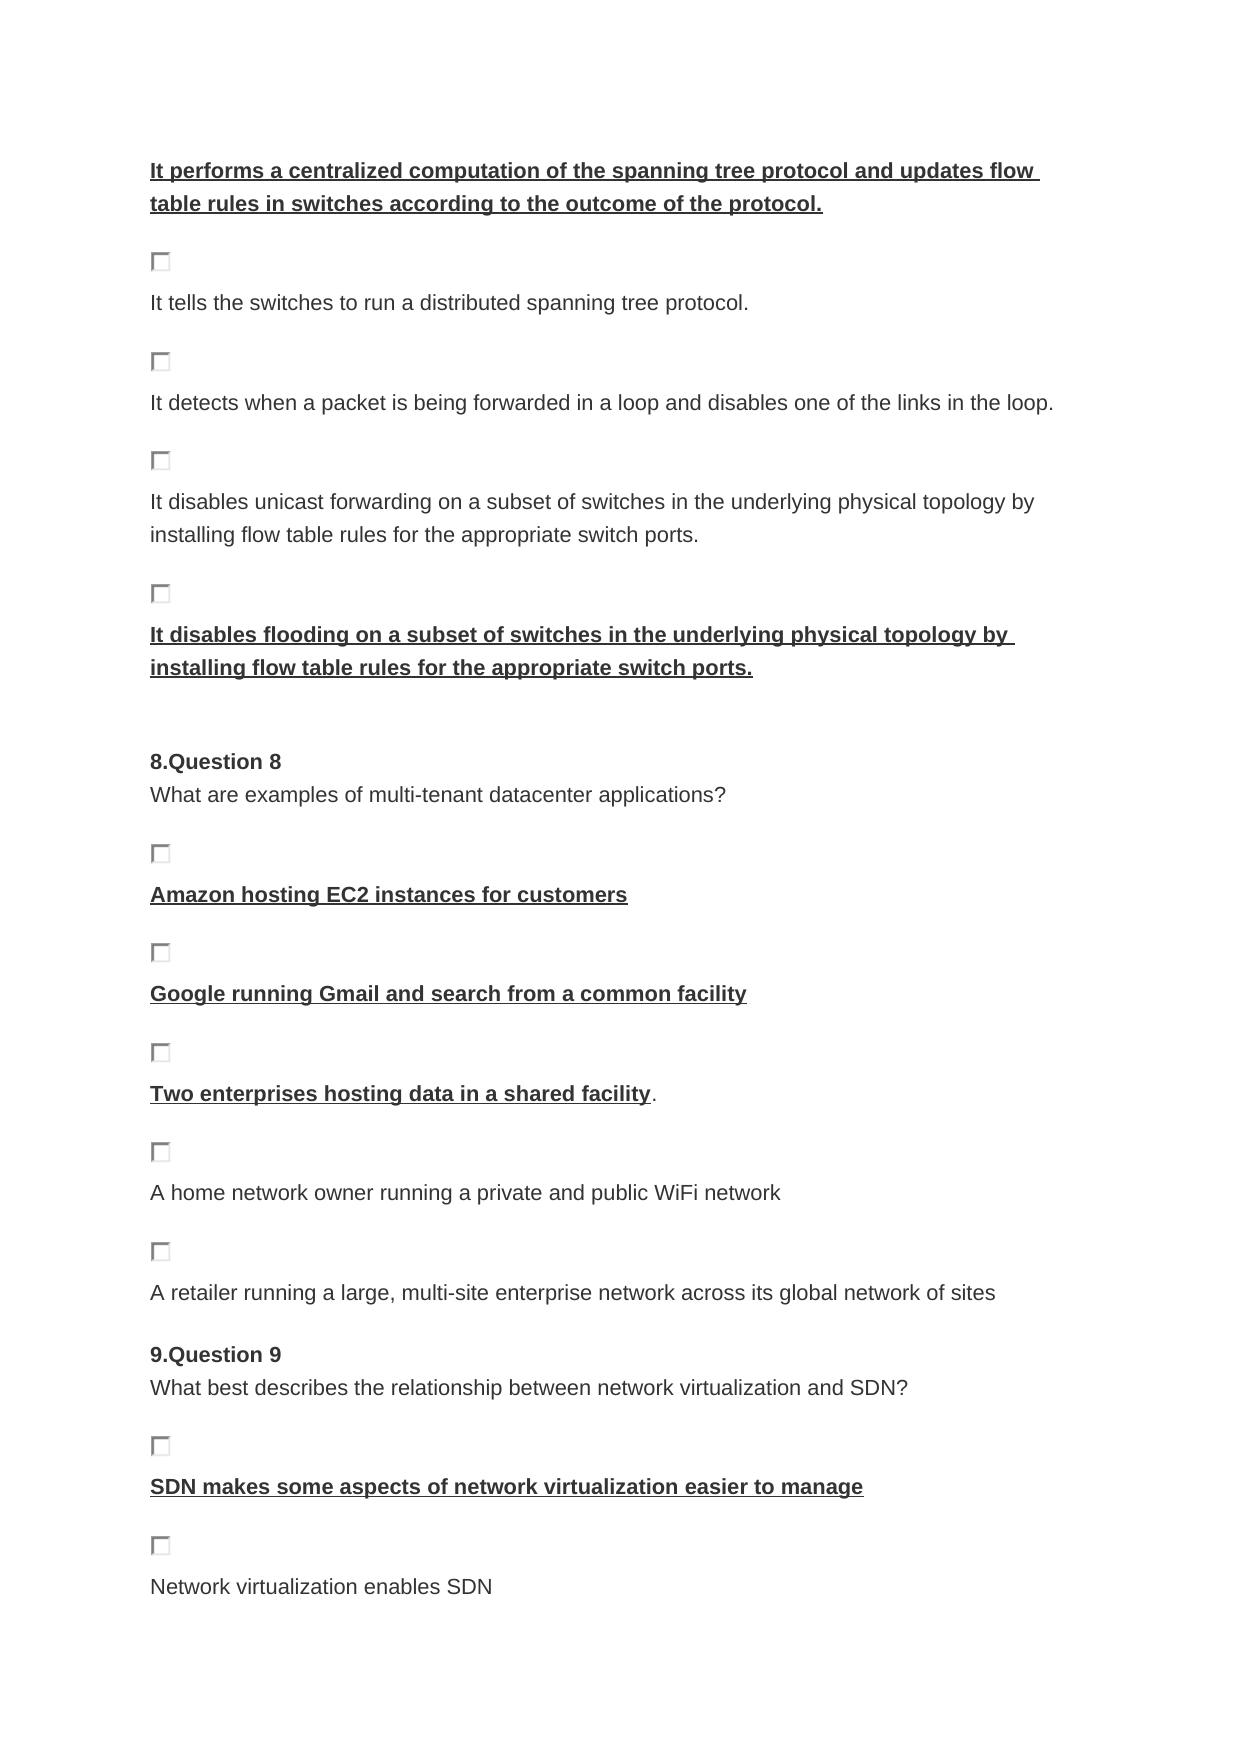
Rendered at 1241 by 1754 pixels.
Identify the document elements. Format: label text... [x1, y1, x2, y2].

text A home network owner running a private and public WiFi network [150, 1173, 1090, 1206]
text Amazon hosting EC2 instances for customers [150, 874, 1090, 907]
text It detects when a packet is being forwarded in a loop and disables one of the links in the loop. [150, 382, 1090, 415]
text A retailer running a large, multi-site enterprise network across its global network of sites [150, 1272, 1090, 1305]
text It disables unicast forwarding on a subset of switches in the underlying physical topology by installing flow table rules for the appropriate switch ports. [150, 482, 1090, 547]
text It tells the switches to run a distributed spanning tree protocol. [150, 282, 1090, 315]
text Two enterprises hosting data in a shared facility. [150, 1073, 1090, 1106]
text Network virtualization enables SDN [150, 1566, 1090, 1599]
text What best describes the relationship between network virtualization and SDN? [150, 1367, 1090, 1400]
text It performs a centralized computation of the spanning tree protocol and updates flow table rules in switches according to the outcome of the protocol. [150, 150, 1090, 216]
text What are examples of multi-tenant datacenter applications? [150, 774, 1090, 807]
text SDN makes some aspects of network virtualization easier to manage [150, 1467, 1090, 1499]
text It disables flooding on a subset of switches in the underlying physical topology by installing flow table rules for the appropriate switch ports. [150, 614, 1090, 679]
text 9.Question 9 [150, 1334, 1090, 1367]
text 8.Question 8 [150, 742, 1090, 774]
text Google running Gmail and search from a common facility [150, 973, 1090, 1006]
